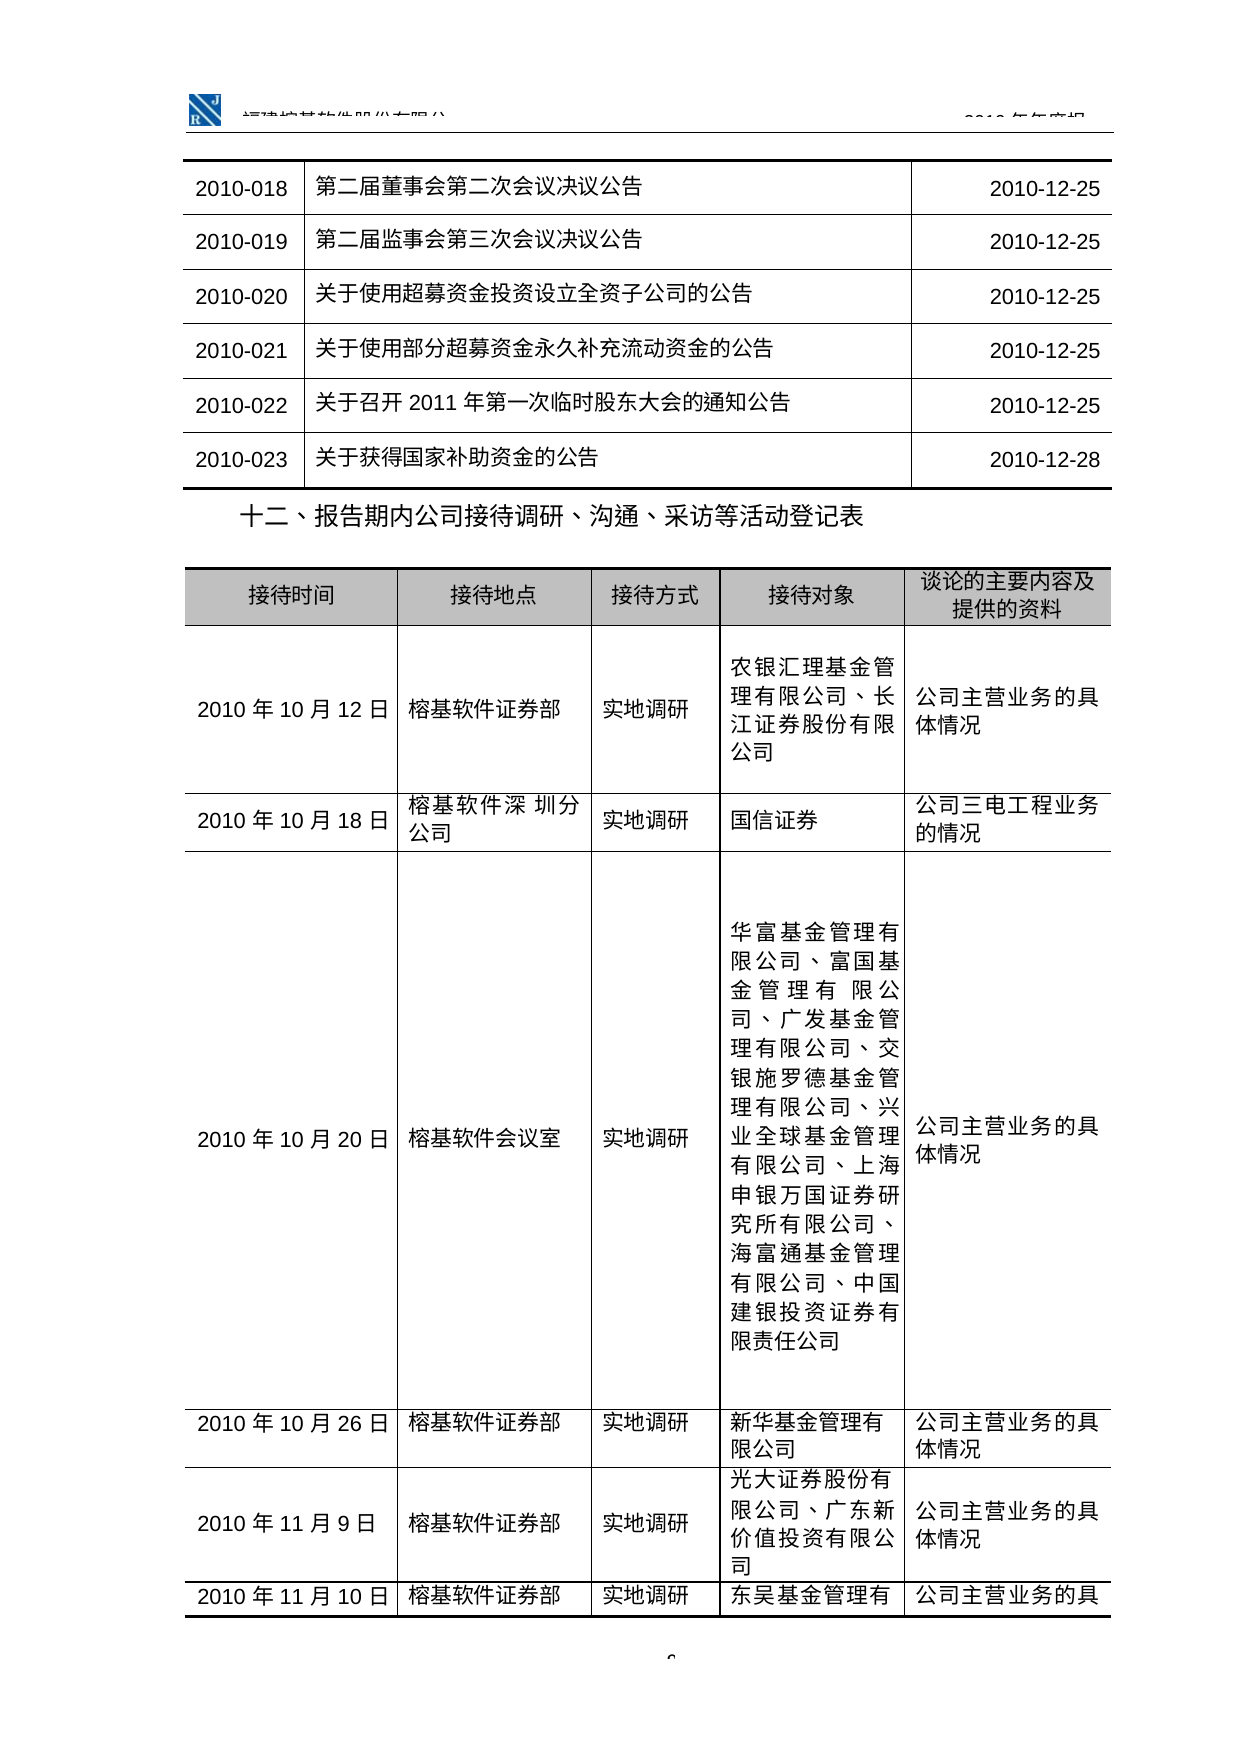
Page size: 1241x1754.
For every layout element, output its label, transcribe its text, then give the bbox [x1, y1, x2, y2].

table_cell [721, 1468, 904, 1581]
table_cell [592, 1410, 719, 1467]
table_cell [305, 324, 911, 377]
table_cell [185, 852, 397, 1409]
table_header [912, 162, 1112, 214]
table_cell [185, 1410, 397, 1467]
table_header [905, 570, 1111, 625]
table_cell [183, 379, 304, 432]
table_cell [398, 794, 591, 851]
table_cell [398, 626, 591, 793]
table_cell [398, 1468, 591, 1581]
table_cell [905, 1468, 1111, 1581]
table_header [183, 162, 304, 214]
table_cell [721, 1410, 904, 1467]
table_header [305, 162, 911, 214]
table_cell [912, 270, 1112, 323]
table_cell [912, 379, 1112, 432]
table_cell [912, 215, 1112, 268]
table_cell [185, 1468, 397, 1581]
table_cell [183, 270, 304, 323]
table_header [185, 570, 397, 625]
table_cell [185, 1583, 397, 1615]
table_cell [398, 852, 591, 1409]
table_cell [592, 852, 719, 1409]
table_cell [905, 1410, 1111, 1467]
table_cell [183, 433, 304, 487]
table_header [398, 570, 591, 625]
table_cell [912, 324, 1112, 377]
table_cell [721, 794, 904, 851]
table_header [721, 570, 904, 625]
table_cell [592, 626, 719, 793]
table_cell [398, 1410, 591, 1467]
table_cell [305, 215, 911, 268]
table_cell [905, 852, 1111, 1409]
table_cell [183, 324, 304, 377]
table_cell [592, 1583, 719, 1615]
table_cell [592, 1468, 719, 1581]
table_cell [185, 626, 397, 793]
text 十二、报告期内公司接待调研、沟通、采访等活动登记表 [239, 499, 1128, 533]
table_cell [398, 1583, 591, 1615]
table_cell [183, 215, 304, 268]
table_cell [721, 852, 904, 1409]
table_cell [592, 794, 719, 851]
picture [189, 94, 221, 126]
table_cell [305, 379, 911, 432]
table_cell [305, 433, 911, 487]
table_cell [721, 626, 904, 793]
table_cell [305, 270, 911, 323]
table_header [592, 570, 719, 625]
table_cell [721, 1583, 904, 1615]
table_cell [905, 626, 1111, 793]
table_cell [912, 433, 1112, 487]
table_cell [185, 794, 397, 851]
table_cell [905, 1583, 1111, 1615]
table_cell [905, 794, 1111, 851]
